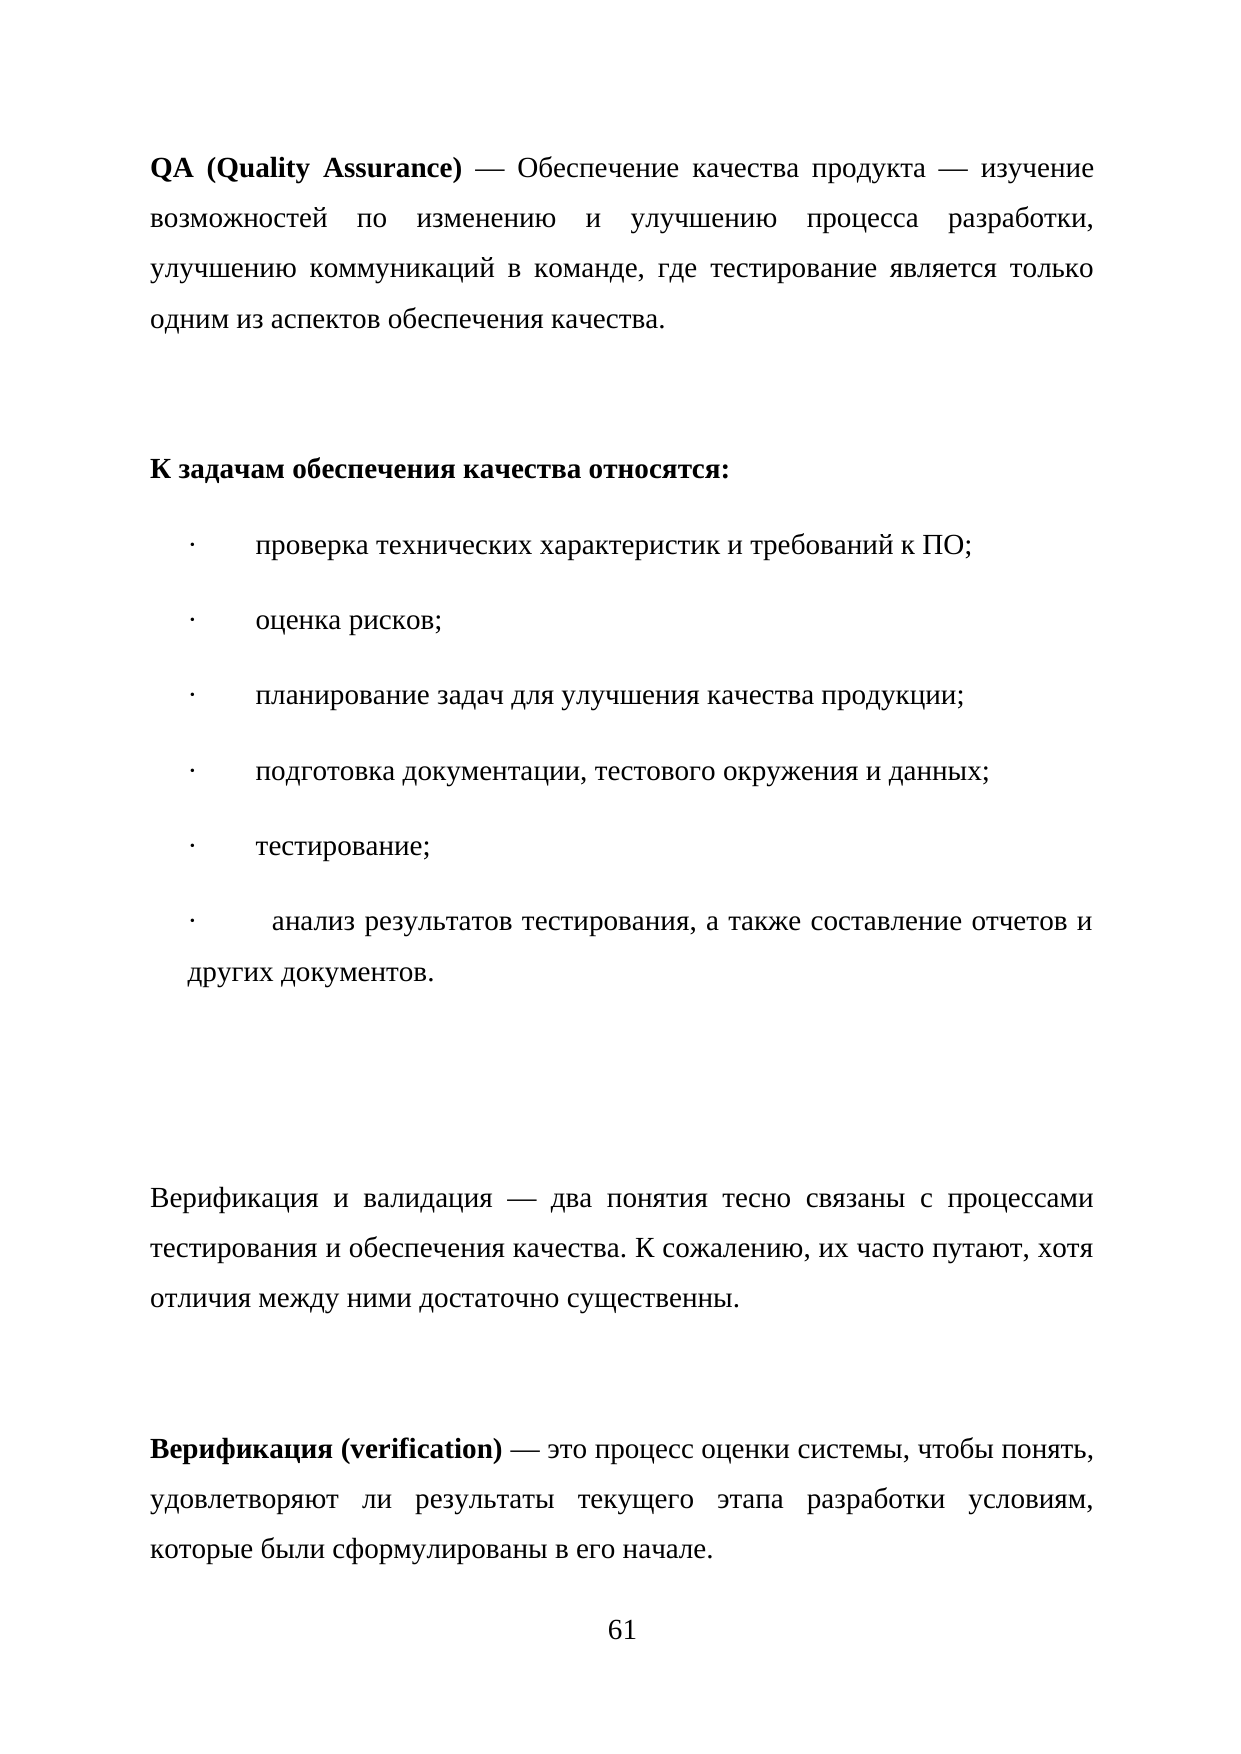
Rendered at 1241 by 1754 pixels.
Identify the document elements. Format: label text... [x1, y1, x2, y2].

text Верификация и валидация — два понятия тесно связаны с процессами тестирования и обеспечения качества. К сожалению, их часто путают, хотя отличия между ними достаточно существенны. [150, 1180, 1094, 1314]
text · анализ результатов тестирования, а также составление отчетов и других документов. [187, 903, 1094, 987]
text QA (Quality Assurance) — Обеспечение качества продукта — изучение возможностей по изменению и улучшению процесса разработки, улучшению коммуникаций в команде, где тестирование является только одним из аспектов обеспечения качества. [150, 150, 1094, 334]
text · оценка рисков; [187, 602, 1094, 636]
text К задачам обеспечения качества относятся: [150, 452, 1094, 485]
text · подготовка документации, тестового окружения и данных; [187, 753, 1094, 786]
text · тестирование; [187, 828, 1094, 862]
text Верификация (verification) — это процесс оценки системы, чтобы понять, удовлетворяют ли результаты текущего этапа разработки условиям, которые были сформулированы в его начале. [150, 1431, 1094, 1565]
text · проверка технических характеристик и требований к ПО; [187, 527, 1094, 560]
text · планирование задач для улучшения качества продукции; [187, 677, 1094, 711]
